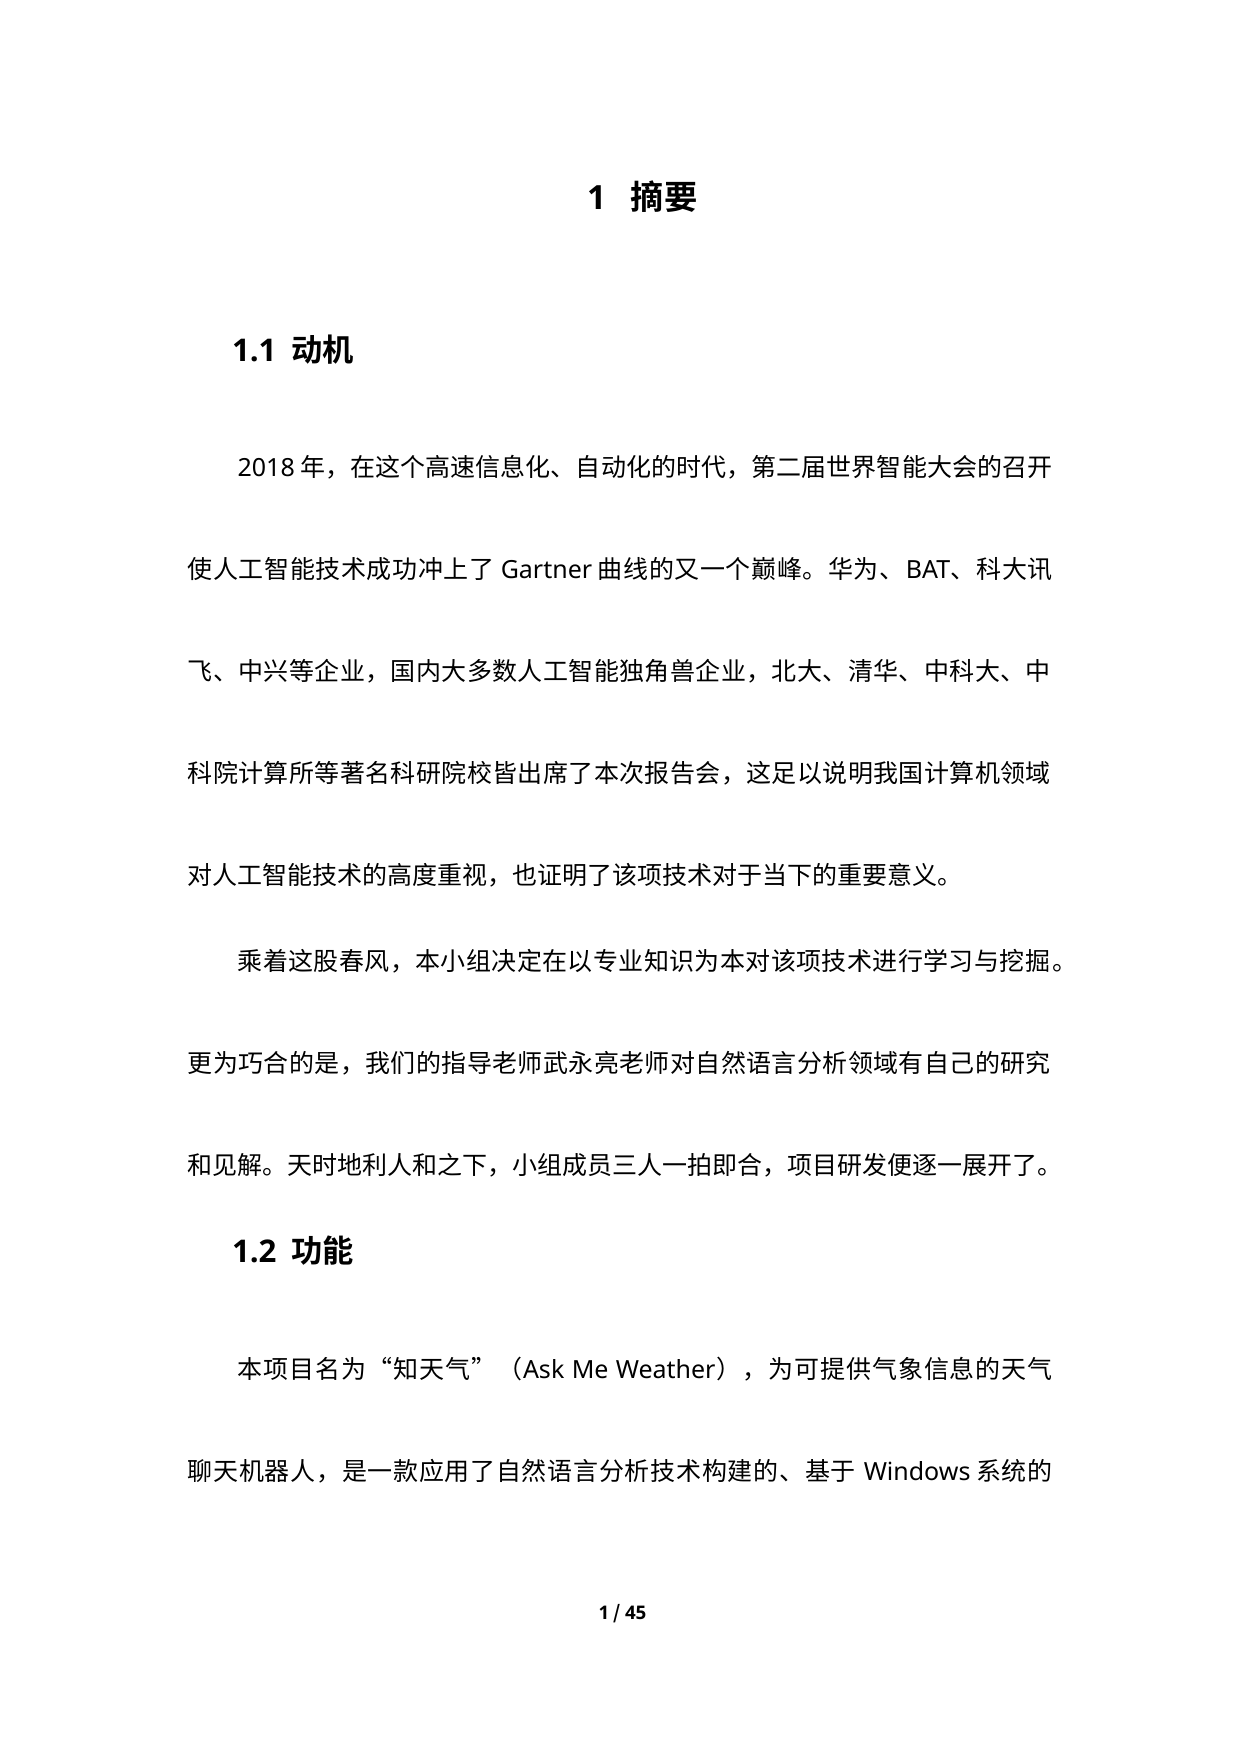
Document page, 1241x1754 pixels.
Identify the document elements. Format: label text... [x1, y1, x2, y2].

subtitle 功能 [232, 1215, 1053, 1283]
text 2018年，在这个高速信息化、自动化的时代，第二届世界智能大会的召开使人工智能技术成功冲上了Gartner曲线的又一个巅峰。华为、BAT、科大讯飞、中兴等企业，国内大多数人工智能独角兽企业，北大、清华、中科大、中科院计算所等著名科研院校皆出席了本次报告会，这足以说明我国计算机领域对人工智能技术的高度重视，也证明了该项技术对于当下的重要意义。 [187, 432, 1053, 907]
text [187, 1333, 1053, 1503]
subtitle 动机 [232, 314, 1053, 382]
subtitle 摘要 [231, 161, 1053, 229]
text 乘着这股春风，本小组决定在以专业知识为本对该项技术进行学习与挖掘。更为巧合的是，我们的指导老师武永亮老师对自然语言分析领域有自己的研究和见解。天时地利人和之下，小组成员三人一拍即合，项目研发便逐一展开了。 [187, 926, 1053, 1197]
